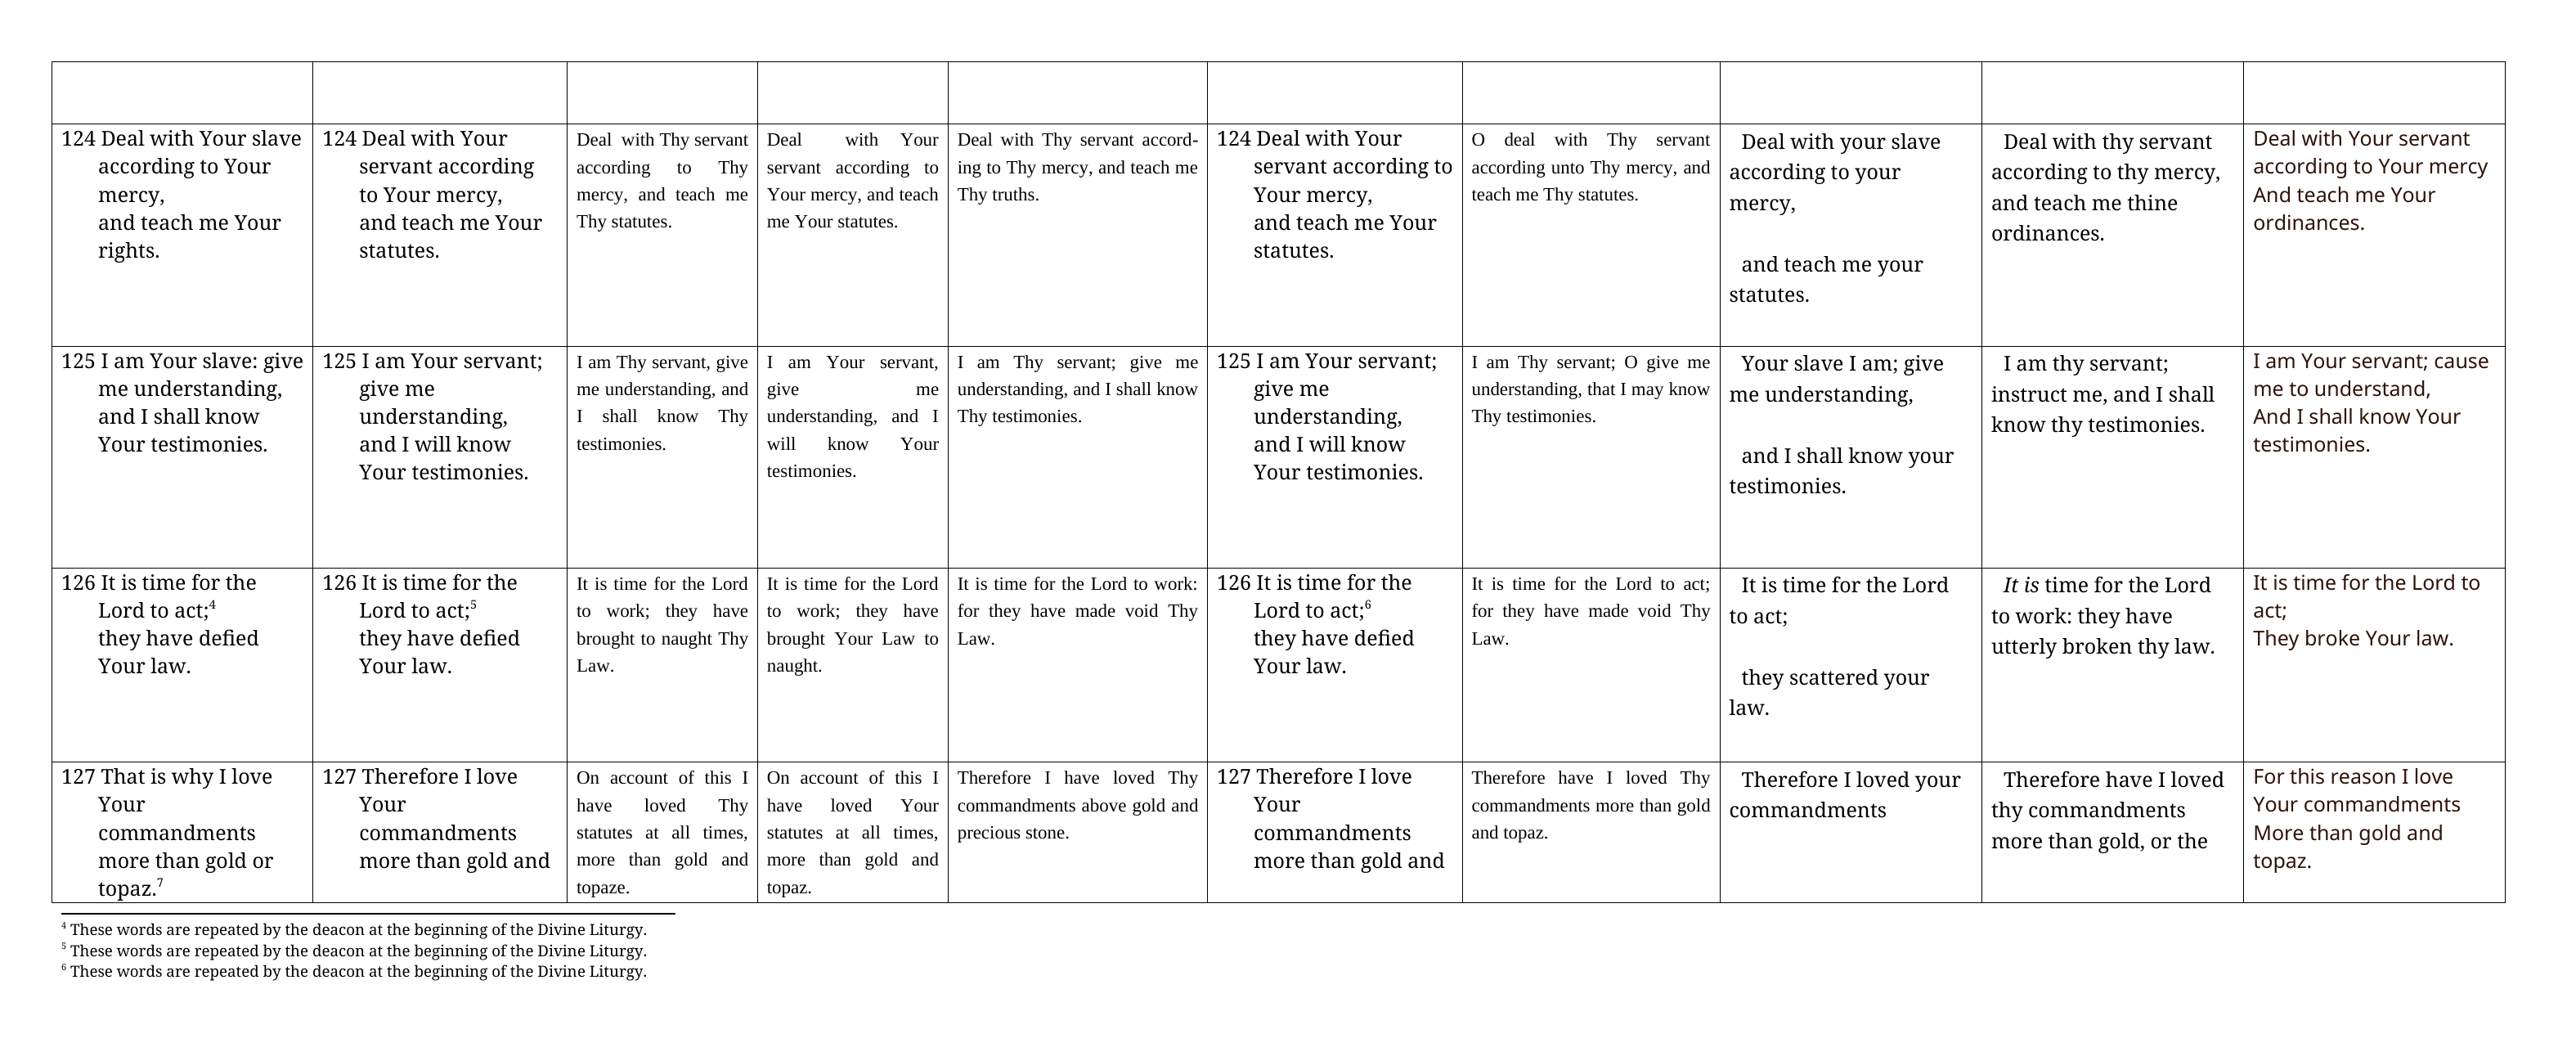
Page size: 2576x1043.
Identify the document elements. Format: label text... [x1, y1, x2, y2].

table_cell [2244, 62, 2505, 124]
table_cell Your slave I am; give me understanding, and I shall know your testimonies. [1721, 347, 1981, 568]
table_cell It is time for the Lord to act; they scattered your law. [1721, 569, 1981, 762]
table_cell It is time for the Lord to work; they have brought Your Law to naught. [758, 569, 948, 762]
table_cell I am Thy servant, give me understanding, and I shall know Thy testimonies. [568, 347, 757, 568]
table_cell I am Your servant, give me understanding, and I will know Your testimonies. [758, 347, 948, 568]
table_cell It is time for the Lord to work: for they have made void Thy Law. [949, 569, 1207, 762]
table_cell Deal with Thy servant according to Thy mercy, and teach me Thy statutes. [568, 124, 757, 345]
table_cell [52, 762, 312, 901]
table_cell Deal with Your servant according to Your mercy And teach me Your ordinances. [2244, 124, 2505, 345]
table_cell 124 Deal with Your servant according to Your mercy, and teach me Your statutes. [313, 124, 567, 345]
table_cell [313, 762, 567, 901]
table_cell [313, 62, 567, 124]
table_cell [1721, 762, 1981, 901]
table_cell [949, 762, 1207, 901]
table_cell I am Thy servant; O give me understanding, that I may know Thy testimonies. [1463, 347, 1720, 568]
table_cell It is time for the Lord to act; for they have made void Thy Law. [1463, 569, 1720, 762]
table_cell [1982, 762, 2243, 901]
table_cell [949, 62, 1207, 124]
table_cell It is time for the Lord to work; they have brought to naught Thy Law. [568, 569, 757, 762]
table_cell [1463, 62, 1720, 124]
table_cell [1208, 62, 1462, 124]
table_cell Deal with Thy servant according to Thy mercy, and teach me Thy truths. [949, 124, 1207, 345]
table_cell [1208, 762, 1462, 901]
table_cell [52, 62, 312, 124]
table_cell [568, 62, 757, 124]
table_cell It is time for the Lord to act; They broke Your law. [2244, 569, 2505, 762]
table_cell I am Thy servant; give me understanding, and I shall know Thy testimonies. [949, 347, 1207, 568]
table_cell I am thy servant; instruct me, and I shall know thy testimonies. [1982, 347, 2243, 568]
table_cell 124 Deal with Your slave according to Your mercy, and teach me Your rights. [52, 124, 312, 345]
table_cell 125 I am Your servant; give me understanding, and I will know Your testimonies. [1208, 347, 1462, 568]
table_cell Deal with Your servant according to Your mercy, and teach me Your statutes. [758, 124, 948, 345]
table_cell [1463, 762, 1720, 901]
table_cell I am Your servant; cause me to understand, And I shall know Your testimonies. [2244, 347, 2505, 568]
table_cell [1721, 62, 1981, 124]
table_cell Deal with thy servant according to thy mercy, and teach me thine ordinances. [1982, 124, 2243, 345]
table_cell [758, 762, 948, 901]
table_cell O deal with Thy servant according unto Thy mercy, and teach me Thy statutes. [1463, 124, 1720, 345]
table_cell Deal with your slave according to your mercy, and teach me your statutes. [1721, 124, 1981, 345]
table_cell 125 I am Your slave: give me understanding, and I shall know Your testimonies. [52, 347, 312, 568]
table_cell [568, 762, 757, 901]
table_cell 126 It is time for the Lord to act; they have defied Your law. [52, 569, 312, 762]
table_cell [1982, 62, 2243, 124]
table_cell 126 It is time for the Lord to act; they have defied Your law. [1208, 569, 1462, 762]
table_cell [758, 62, 948, 124]
table_cell It is time for the Lord to work: they have utterly broken thy law. [1982, 569, 2243, 762]
table_cell 125 I am Your servant; give me understanding, and I will know Your testimonies. [313, 347, 567, 568]
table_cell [2244, 762, 2505, 901]
table_cell 124 Deal with Your servant according to Your mercy, and teach me Your statutes. [1208, 124, 1462, 345]
table_cell 126 It is time for the Lord to act; they have defied Your law. [313, 569, 567, 762]
